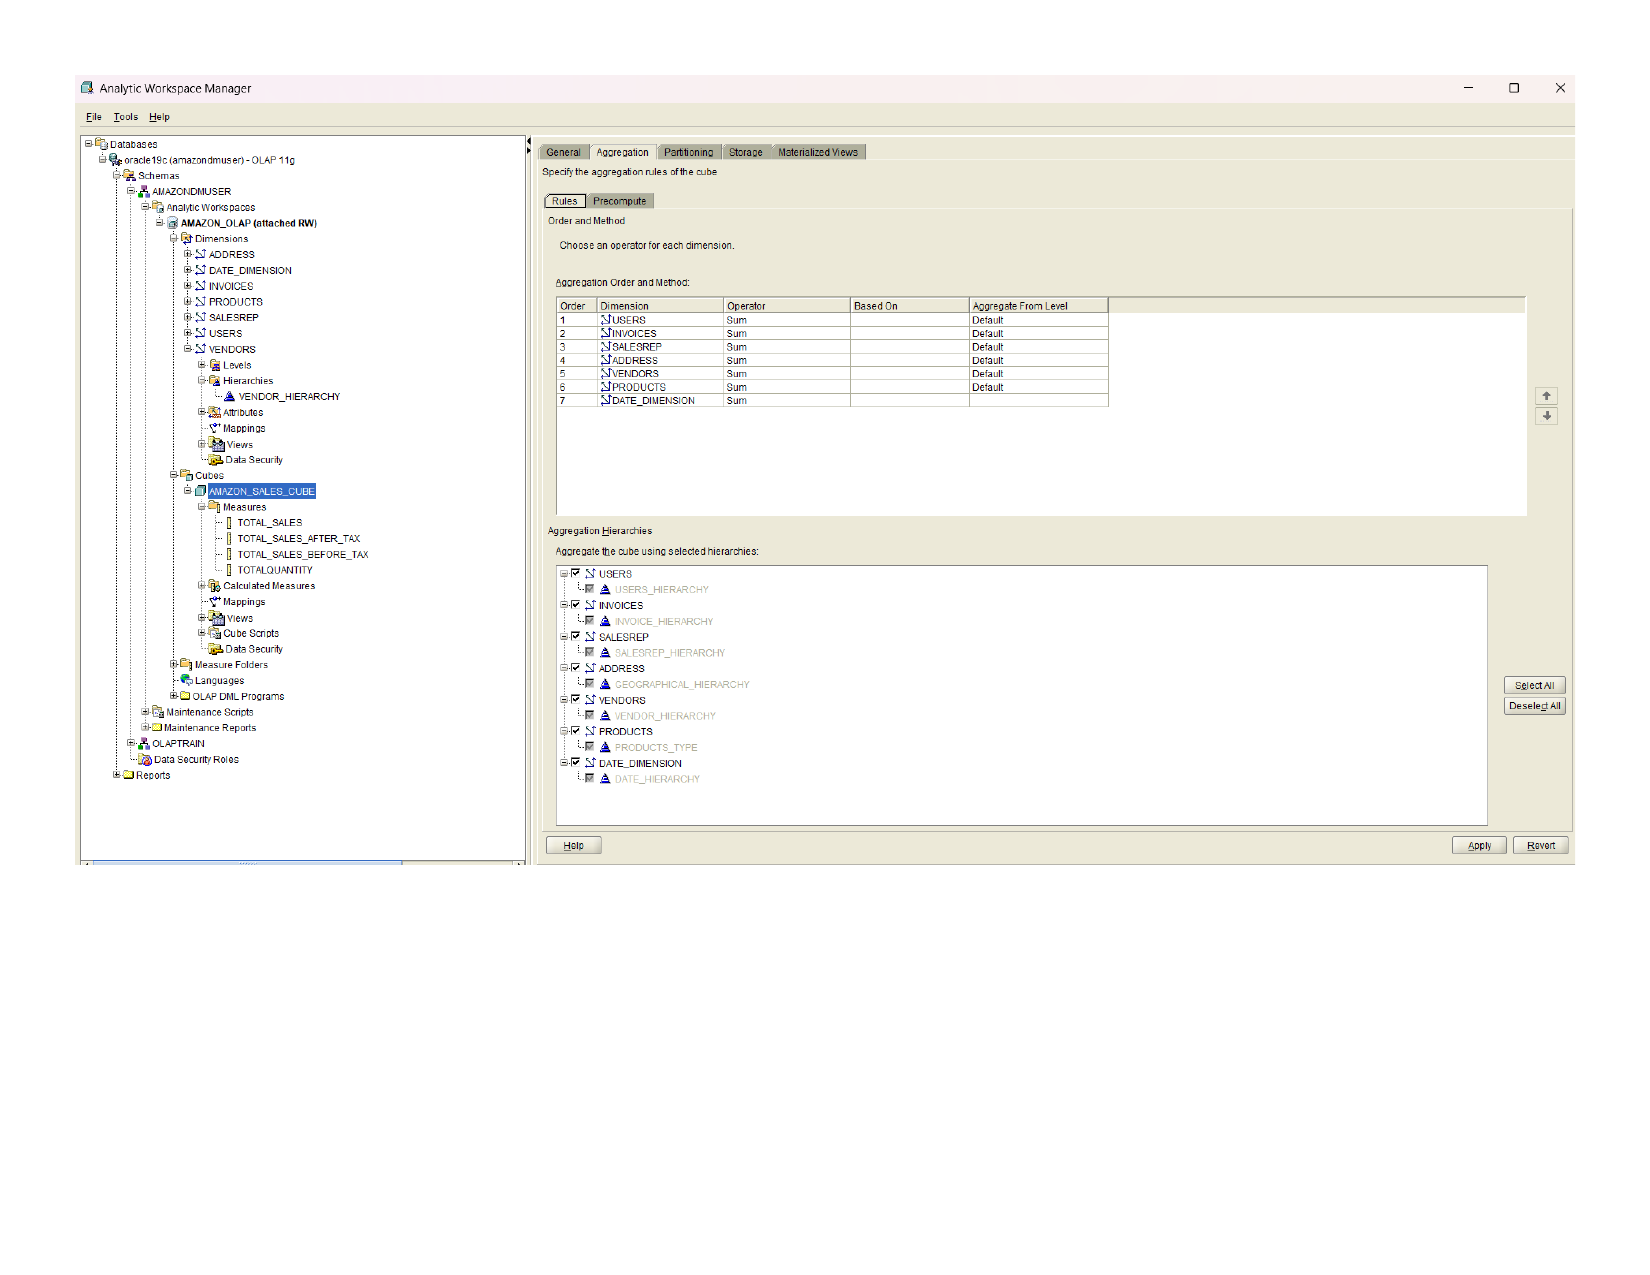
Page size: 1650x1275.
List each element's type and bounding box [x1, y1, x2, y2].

picture [75, 75, 1575, 865]
